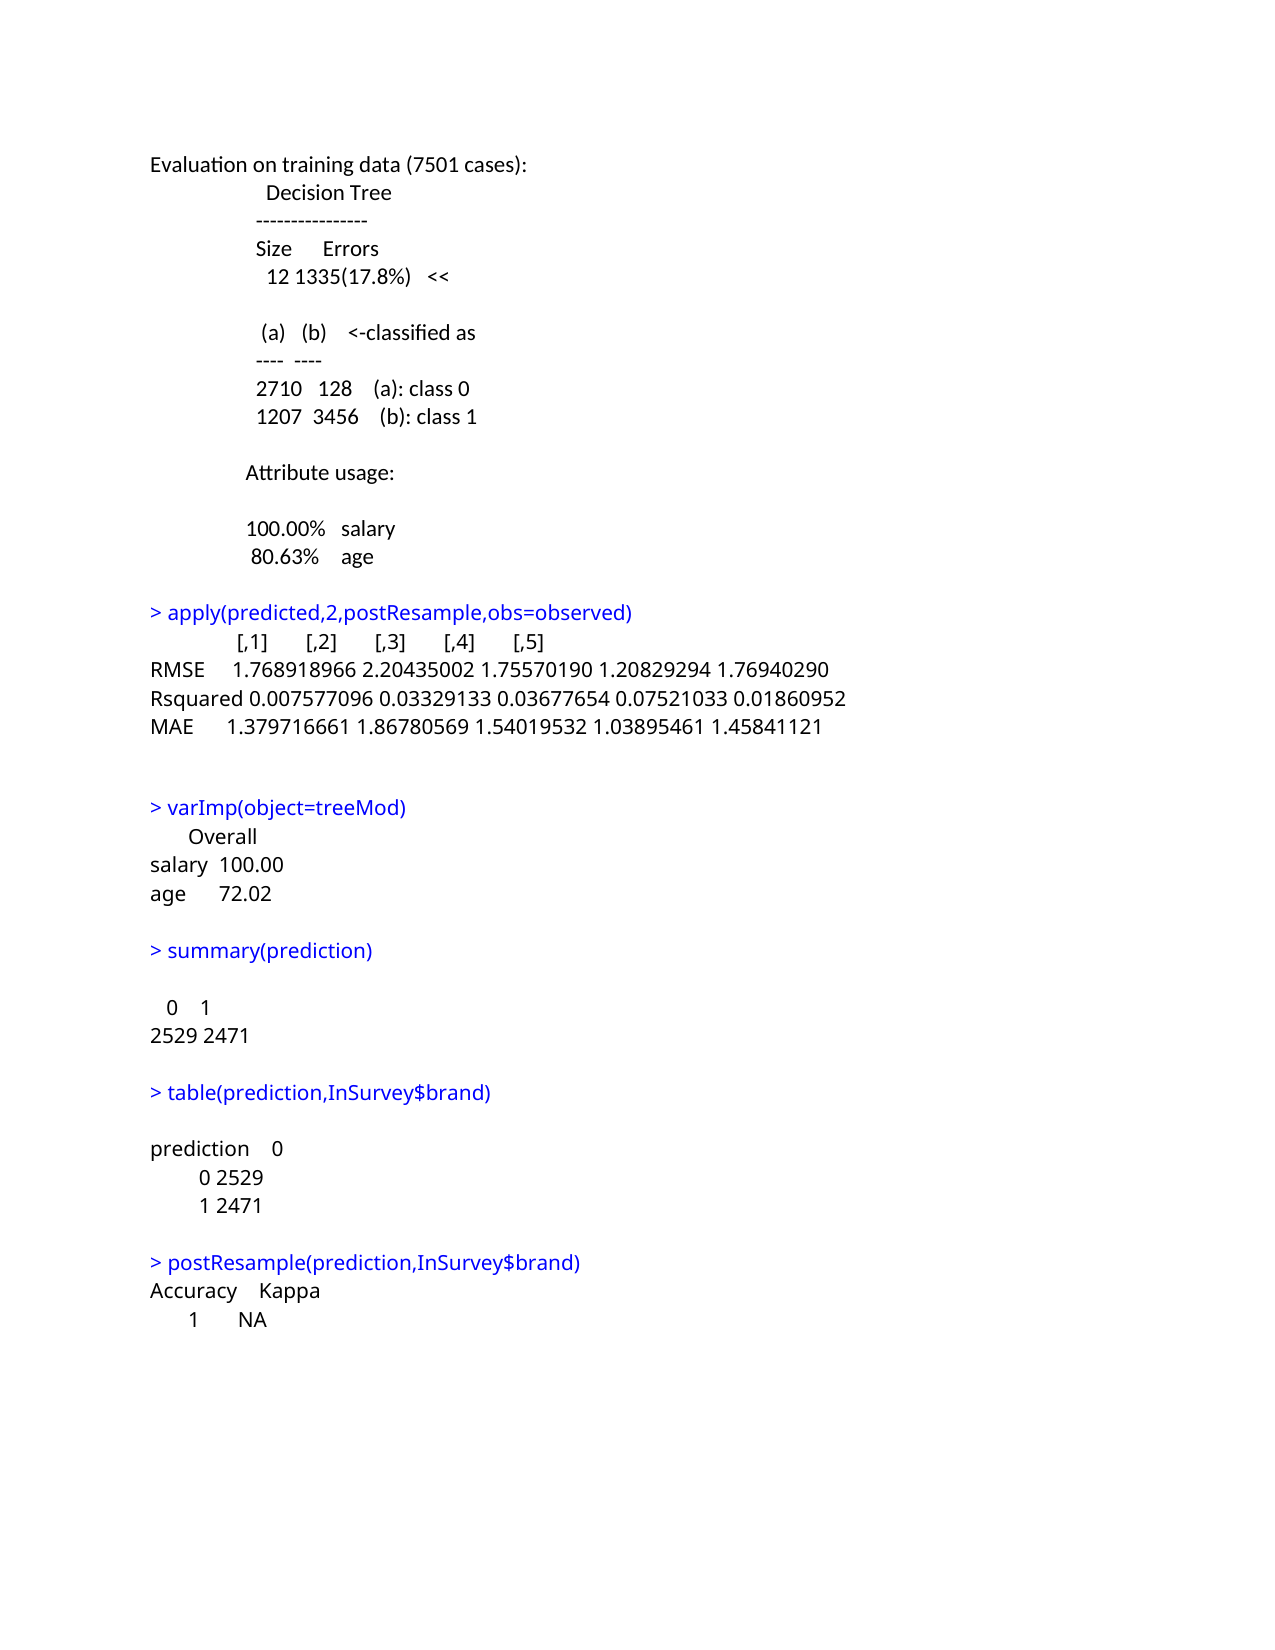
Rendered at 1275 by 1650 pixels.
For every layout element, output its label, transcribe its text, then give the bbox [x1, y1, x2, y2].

text > varImp(object=treeMod) [150, 793, 1125, 822]
text salary 100.00 [150, 850, 1125, 879]
text MAE 1.379716661 1.86780569 1.54019532 1.03895461 1.45841121 [150, 712, 1125, 741]
text Decision Tree [150, 178, 1125, 206]
text ---------------- [150, 206, 1125, 234]
text > table(prediction,InSurvey$brand) [150, 1078, 1125, 1106]
text 12 1335(17.8%) << [150, 262, 1125, 290]
text 1207 3456 (b): class 1 [150, 402, 1125, 430]
text 2710 128 (a): class 0 [150, 374, 1125, 402]
text 80.63% age [150, 542, 1125, 570]
text 1 2471 [150, 1191, 1125, 1220]
text [,1] [,2] [,3] [,4] [,5] [150, 627, 1125, 655]
text Evaluation on training data (7501 cases): [150, 150, 1125, 178]
text > apply(predicted,2,postResample,obs=observed) [150, 598, 1125, 627]
text 1 NA [150, 1305, 1125, 1333]
text Size Errors [150, 234, 1125, 262]
text Attribute usage: [150, 458, 1125, 486]
text Rsquared 0.007577096 0.03329133 0.03677654 0.07521033 0.01860952 [150, 684, 1125, 712]
text prediction 0 [150, 1134, 1125, 1163]
text 100.00% salary [150, 514, 1125, 542]
text RMSE 1.768918966 2.20435002 1.75570190 1.20829294 1.76940290 [150, 655, 1125, 684]
text age 72.02 [150, 879, 1125, 907]
text 2529 2471 [150, 1021, 1125, 1049]
text Accuracy Kappa [150, 1277, 1125, 1305]
text > postResample(prediction,InSurvey$brand) [150, 1248, 1125, 1277]
text Overall [150, 822, 1125, 850]
text > summary(prediction) [150, 936, 1125, 964]
text 0 1 [150, 993, 1125, 1021]
text ---- ---- [150, 346, 1125, 374]
text 0 2529 [150, 1163, 1125, 1191]
text (a) (b) <-classified as [150, 318, 1125, 346]
